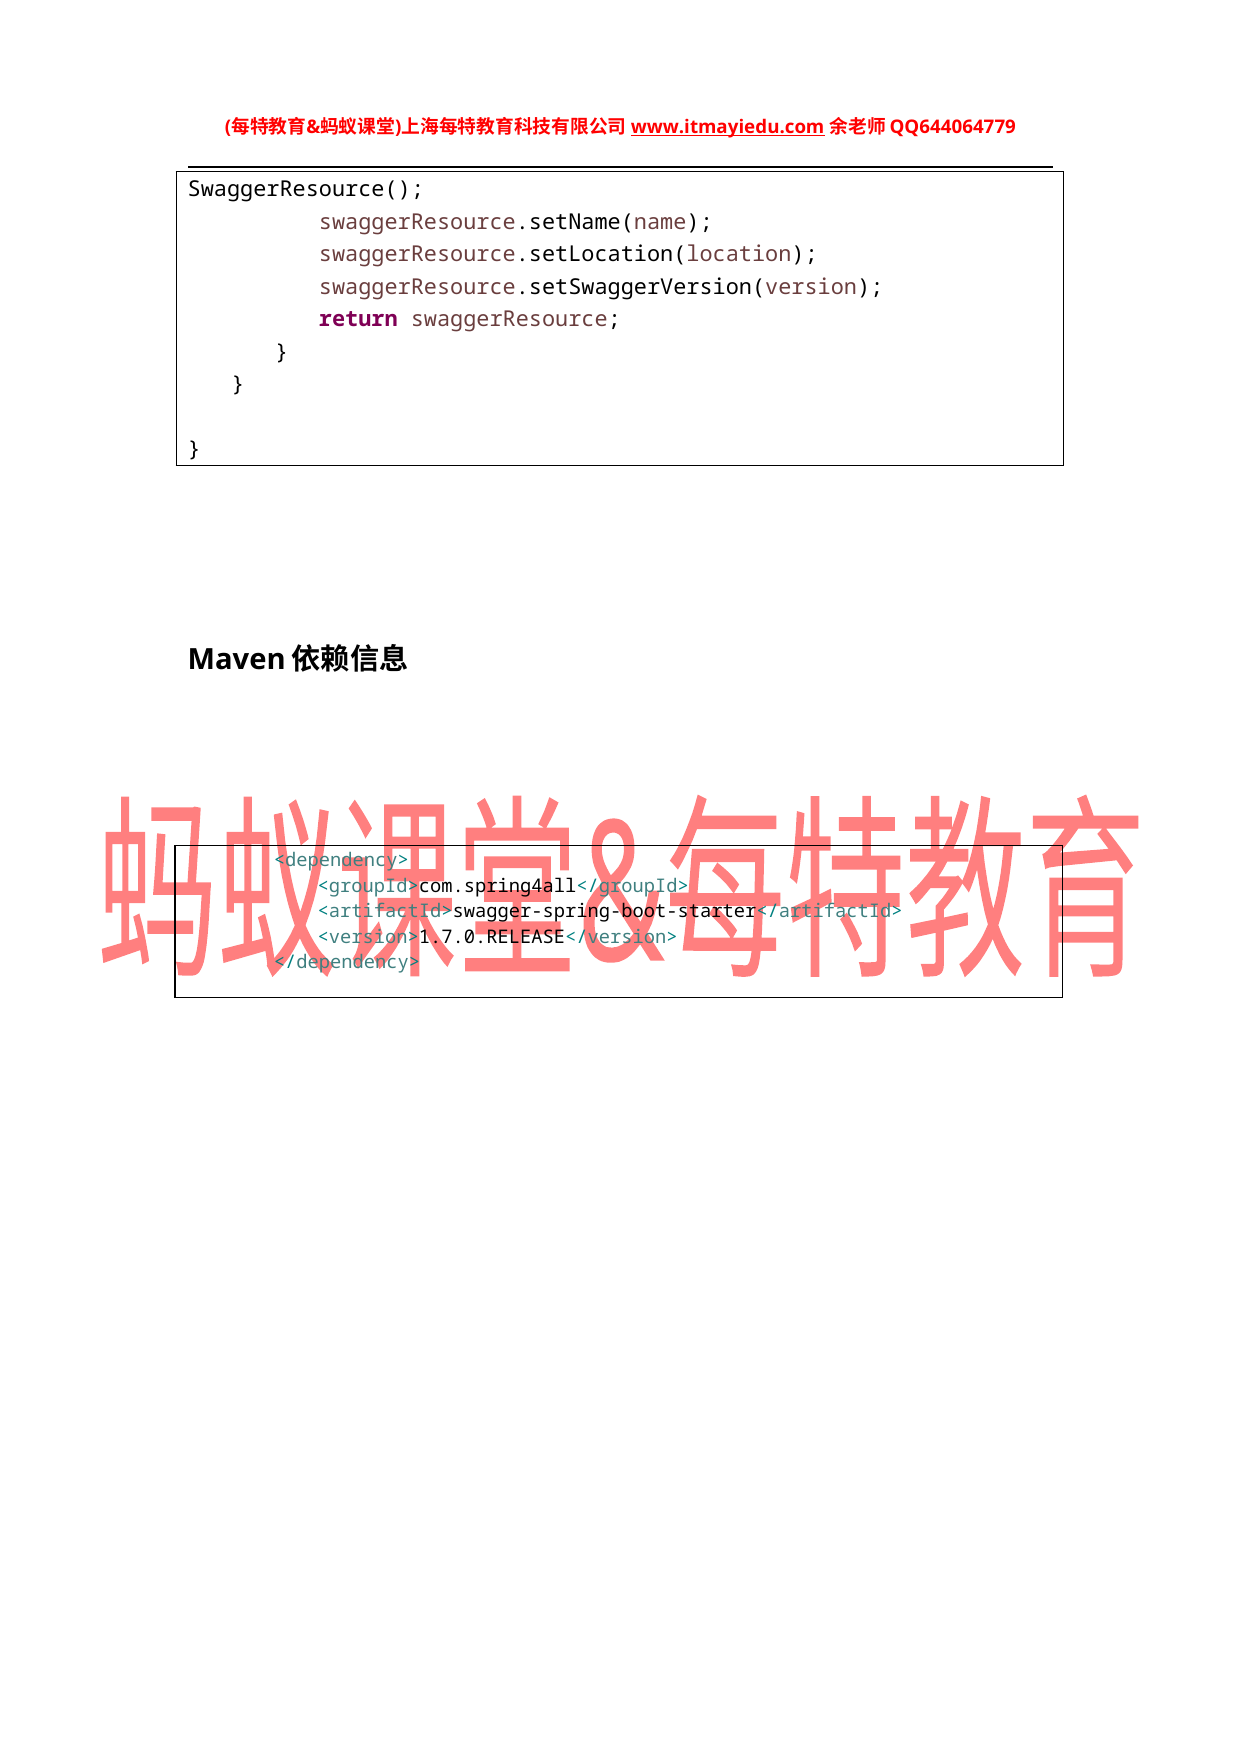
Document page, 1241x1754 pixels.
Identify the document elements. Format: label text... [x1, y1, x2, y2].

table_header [177, 172, 1063, 464]
table_header <dependency> <groupId>com.spring4all</groupId> <artifactId>swagger-spring-boot-starter</artifactId> <version>1.7.0.RELEASE</version> </dependency> [176, 846, 1062, 997]
subtitle Maven依赖信息 [187, 625, 1053, 690]
